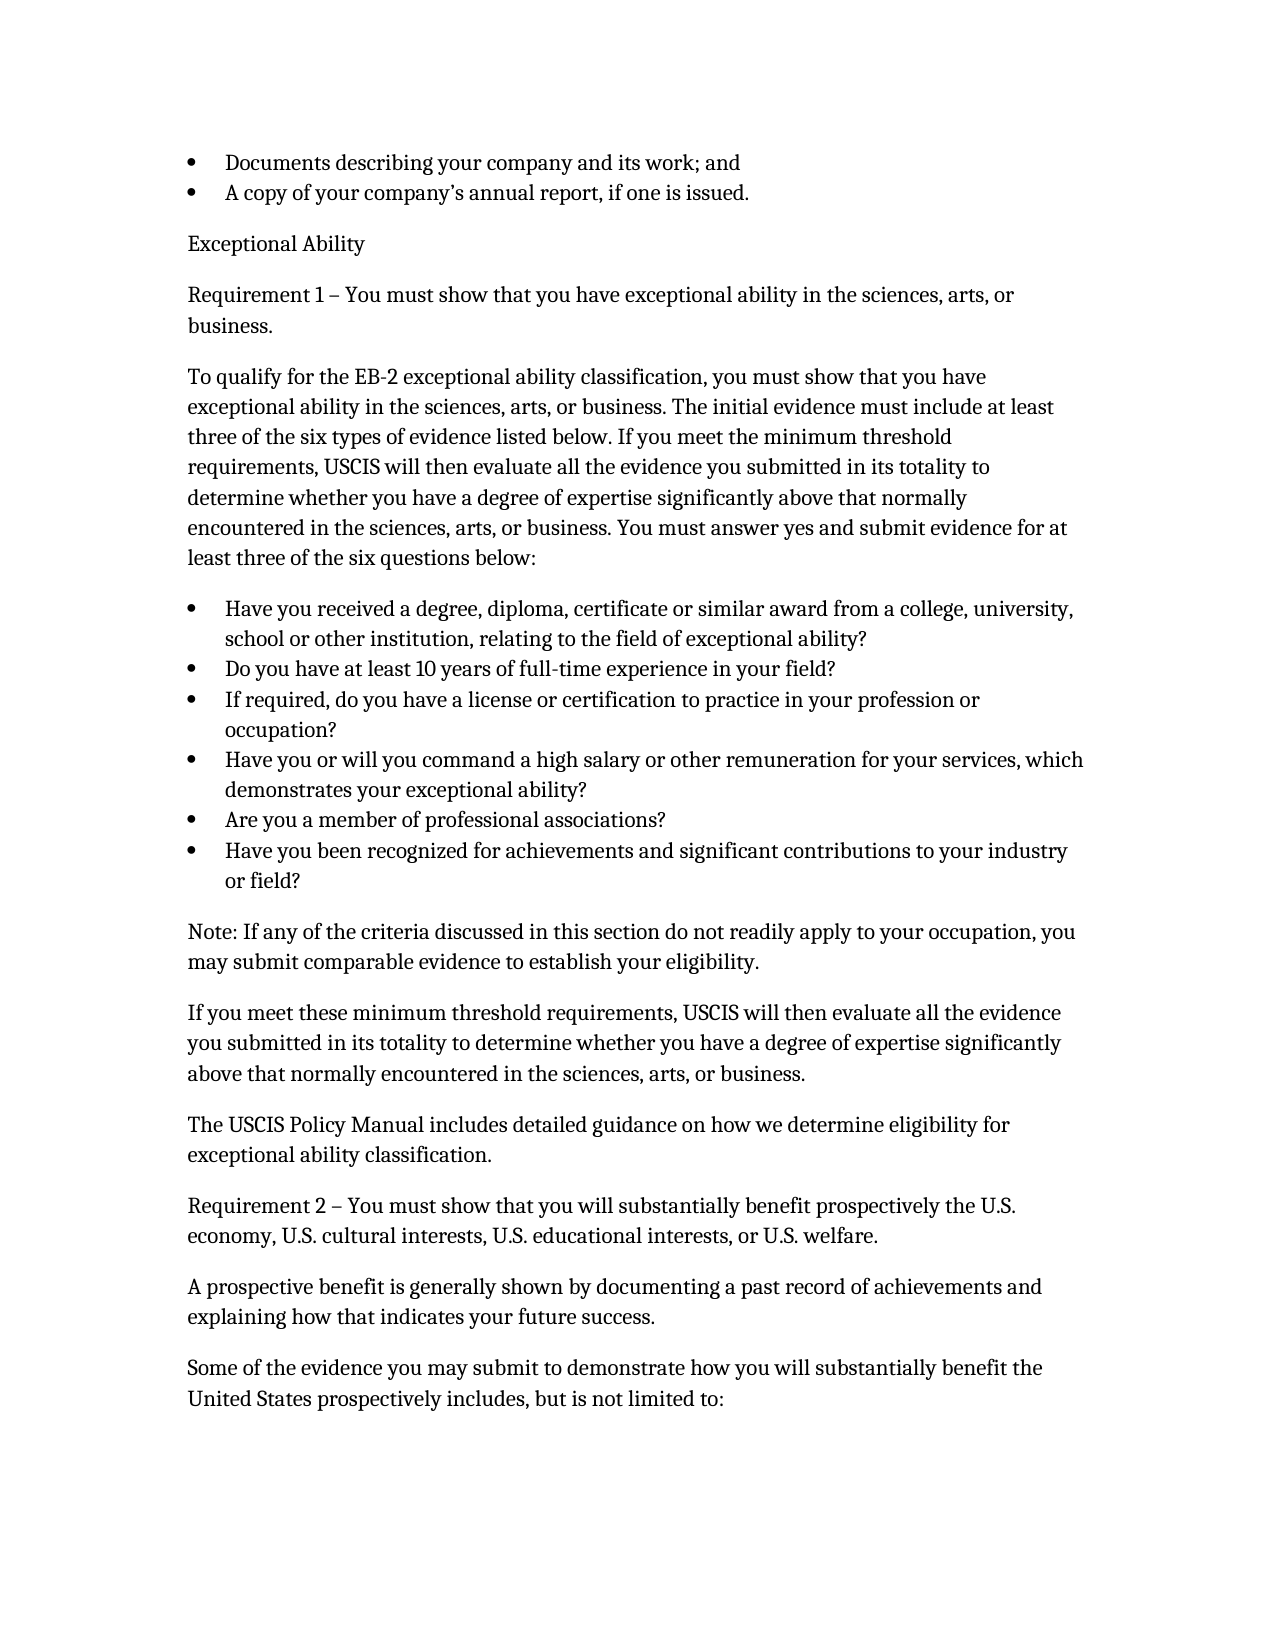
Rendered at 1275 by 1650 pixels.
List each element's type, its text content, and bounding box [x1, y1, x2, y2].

text Some of the evidence you may submit to demonstrate how you will substantially benefit the United States prospectively includes, but is not limited to: [187, 1355, 1087, 1412]
list Are you a member of professional associations? [187, 807, 1087, 834]
text To qualify for the EB-2 exceptional ability classification, you must show that you have exceptional ability in the sciences, arts, or business. The initial evidence must include at least three of the six types of evidence listed below. If you meet the minimum threshold requirements, USCIS will then evaluate all the evidence you submitted in its totality to determine whether you have a degree of expertise significantly above that normally encountered in the sciences, arts, or business. You must answer yes and submit evidence for at least three of the six questions below: [187, 363, 1087, 571]
list Have you or will you command a high salary or other remuneration for your services, which demonstrates your exceptional ability? [187, 747, 1087, 803]
list If required, do you have a license or certification to practice in your profession or occupation? [187, 686, 1087, 743]
list Do you have at least 10 years of full-time experience in your field? [187, 656, 1087, 683]
text Requirement 1 – You must show that you have exceptional ability in the sciences, arts, or business. [187, 282, 1087, 339]
list A copy of your company’s annual report, if one is issued. [187, 180, 1087, 207]
text Exceptional Ability [187, 231, 1087, 258]
list Have you received a degree, diploma, certificate or similar award from a college, university, school or other institution, relating to the field of exceptional ability? [187, 596, 1087, 652]
text If you meet these minimum threshold requirements, USCIS will then evaluate all the evidence you submitted in its totality to determine whether you have a degree of expertise significantly above that normally encountered in the sciences, arts, or business. [187, 1000, 1087, 1087]
text A prospective benefit is generally shown by documenting a past record of achievements and explaining how that indicates your future success. [187, 1274, 1087, 1331]
list Have you been recognized for achievements and significant contributions to your industry or field? [187, 837, 1087, 894]
text Requirement 2 – You must show that you will substantially benefit prospectively the U.S. economy, U.S. cultural interests, U.S. educational interests, or U.S. welfare. [187, 1193, 1087, 1249]
list Documents describing your company and its work; and [187, 150, 1087, 176]
text The USCIS Policy Manual includes detailed guidance on how we determine eligibility for exceptional ability classification. [187, 1111, 1087, 1168]
text Note: If any of the criteria discussed in this section do not readily apply to your occupation, you may submit comparable evidence to establish your eligibility. [187, 919, 1087, 975]
